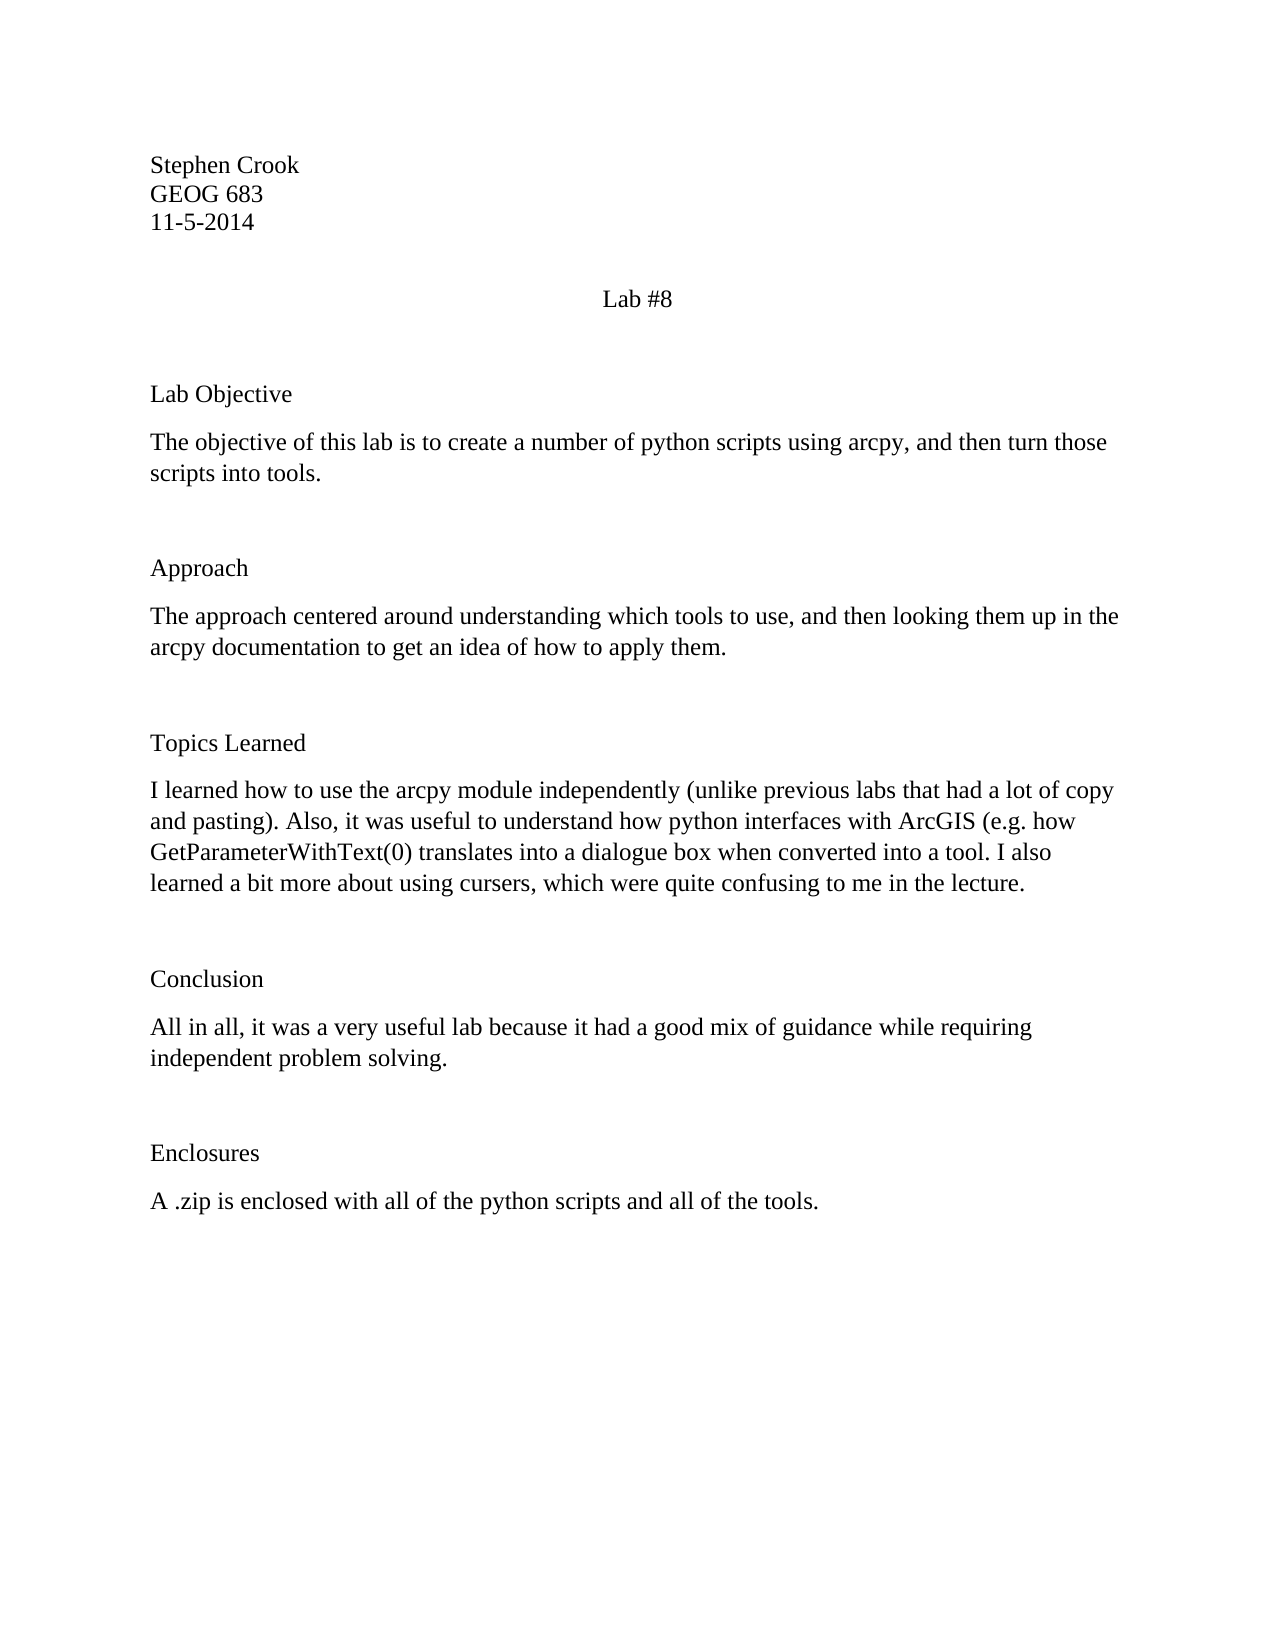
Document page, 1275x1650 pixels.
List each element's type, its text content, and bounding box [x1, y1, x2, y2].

text Topics Learned [150, 728, 1125, 756]
text The objective of this lab is to create a number of python scripts using arcpy, and then turn those scripts into tools. [150, 427, 1125, 487]
text Conclusion [150, 964, 1125, 993]
text Stephen Crook [150, 150, 1125, 179]
text GEOG 683 [150, 179, 1125, 207]
text Enclosures [150, 1138, 1125, 1167]
text Approach [150, 553, 1125, 582]
text All in all, it was a very useful lab because it had a good mix of guidance while requiring independent problem solving. [150, 1012, 1125, 1071]
text Lab #8 [150, 284, 1125, 313]
text A .zip is enclosed with all of the python scripts and all of the tools. [150, 1186, 1125, 1214]
text Lab Objective [150, 379, 1125, 408]
text I learned how to use the arcpy module independently (unlike previous labs that had a lot of copy and pasting). Also, it was useful to understand how python interfaces with ArcGIS (e.g. how GetParameterWithText(0) translates into a dialogue box when converted into a tool. I also learned a bit more about using cursers, which were quite confusing to me in the lecture. [150, 775, 1125, 897]
text The approach centered around understanding which tools to use, and then looking them up in the arcpy documentation to get an idea of how to apply them. [150, 601, 1125, 661]
text 11-5-2014 [150, 207, 1125, 236]
